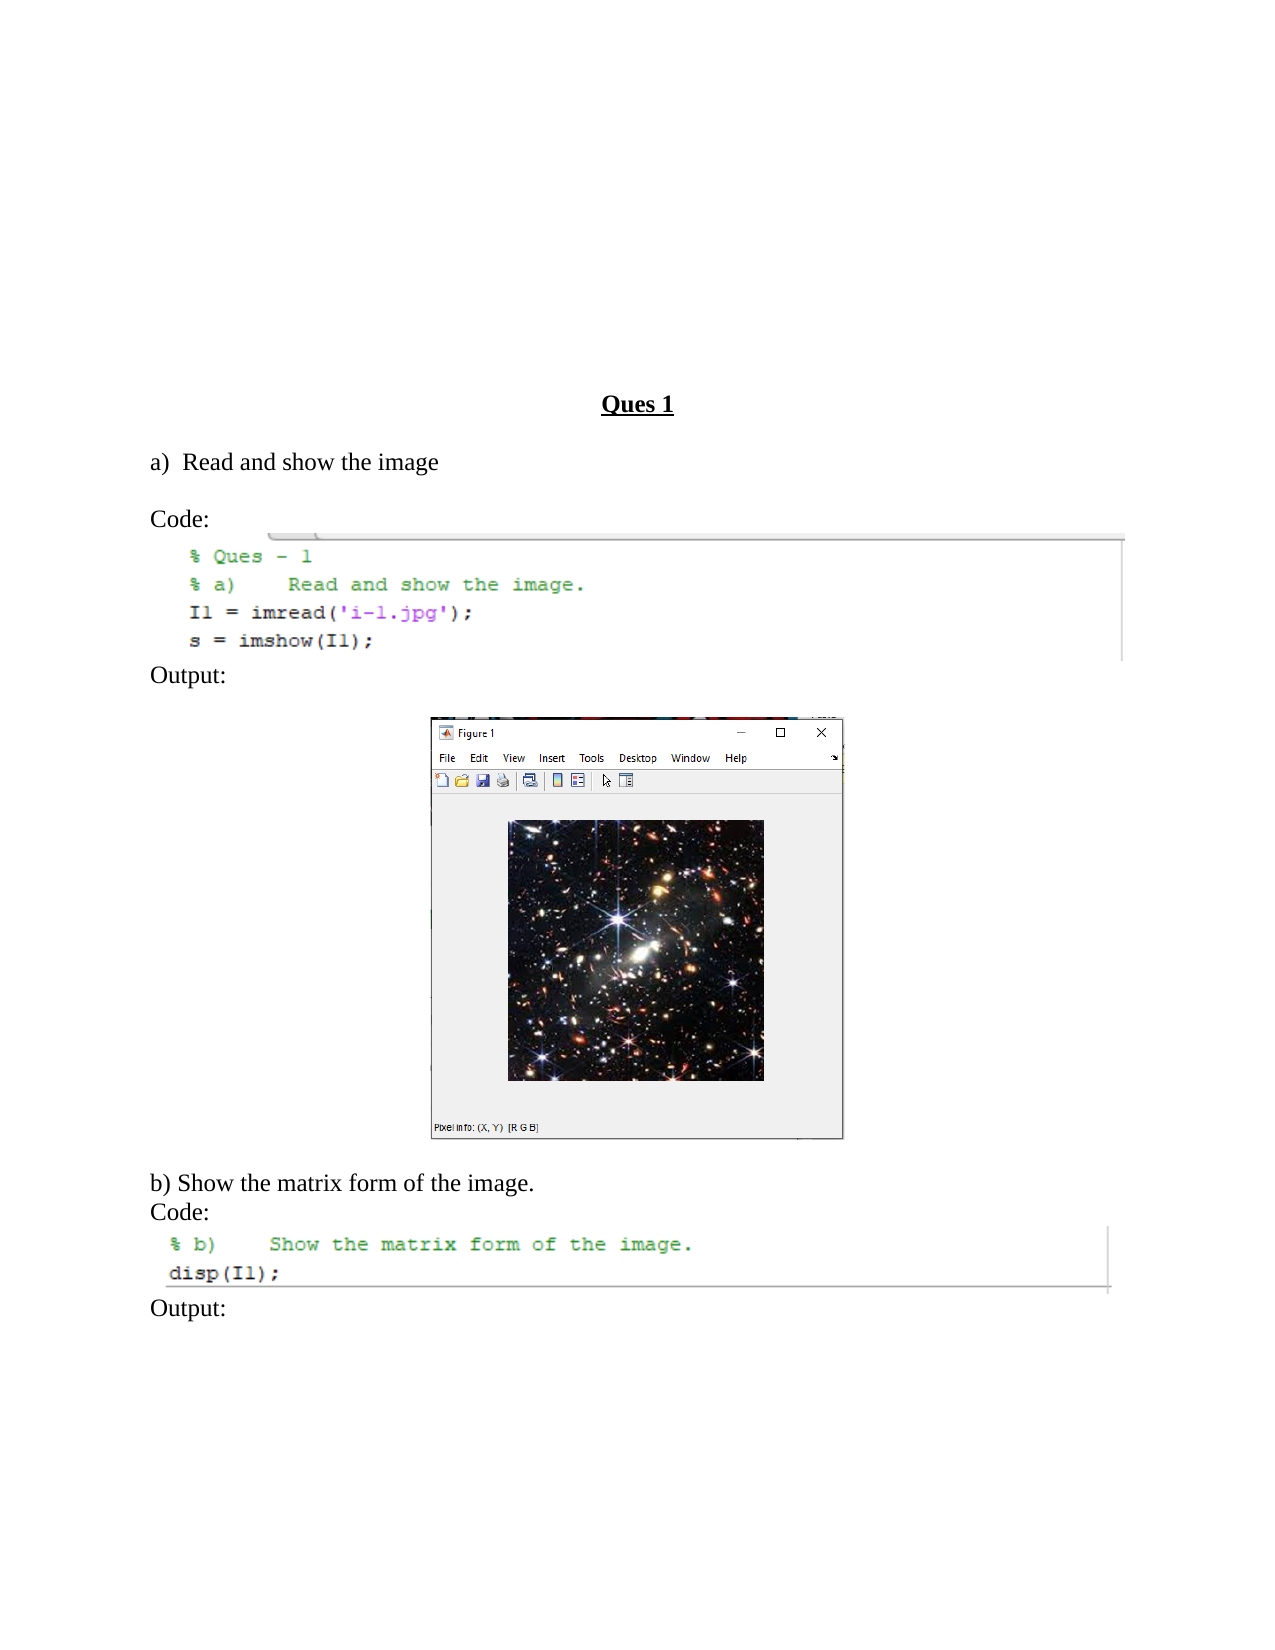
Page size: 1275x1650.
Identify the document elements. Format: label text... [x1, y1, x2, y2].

text Code: [150, 504, 1125, 533]
text Output: [150, 1293, 1125, 1322]
text Code: [150, 1197, 1125, 1226]
text Ques 1 [150, 389, 1125, 418]
text b) Show the matrix form of the image. [150, 1168, 1125, 1197]
text a) Read and show the image [150, 447, 1125, 476]
picture [150, 533, 1125, 661]
text Output: [150, 661, 1125, 689]
picture [430, 717, 845, 1140]
picture [163, 1226, 1112, 1294]
